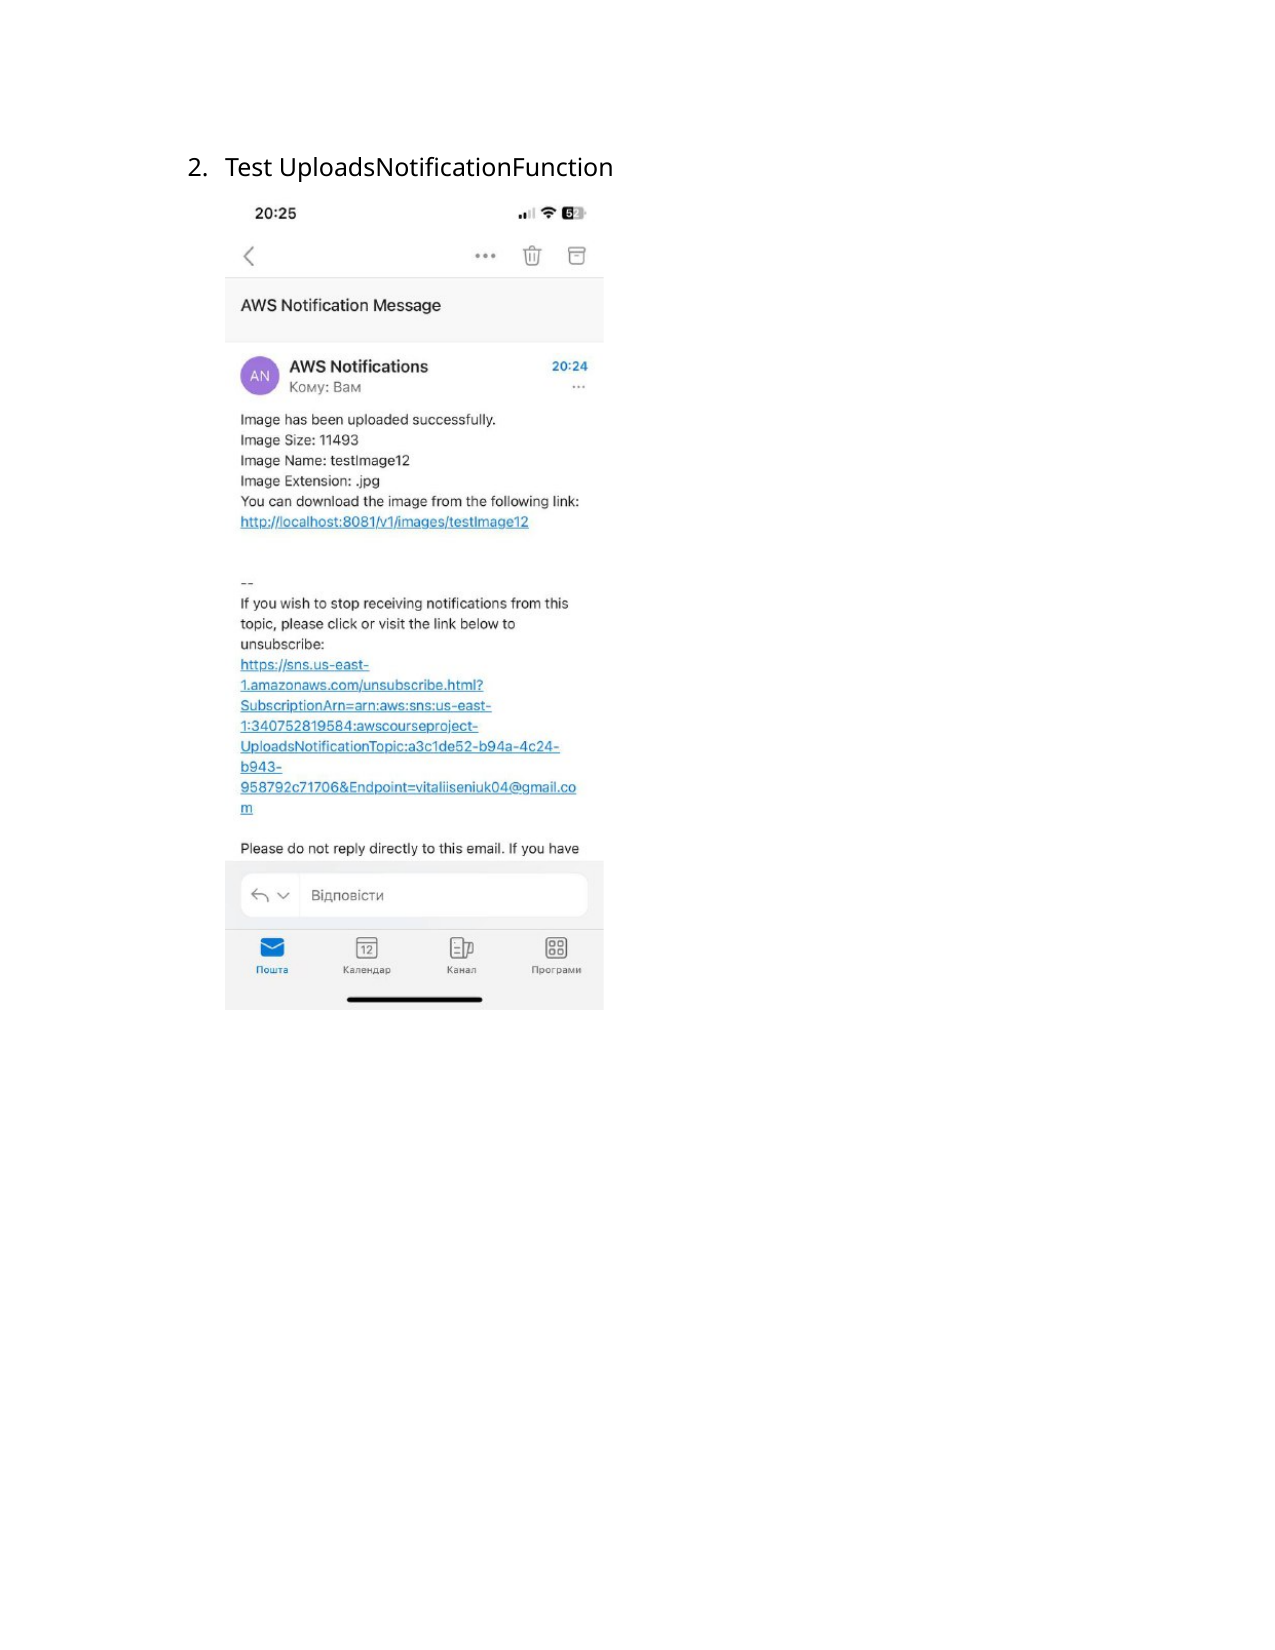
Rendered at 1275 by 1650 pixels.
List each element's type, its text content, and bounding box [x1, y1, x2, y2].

picture [225, 189, 604, 1010]
